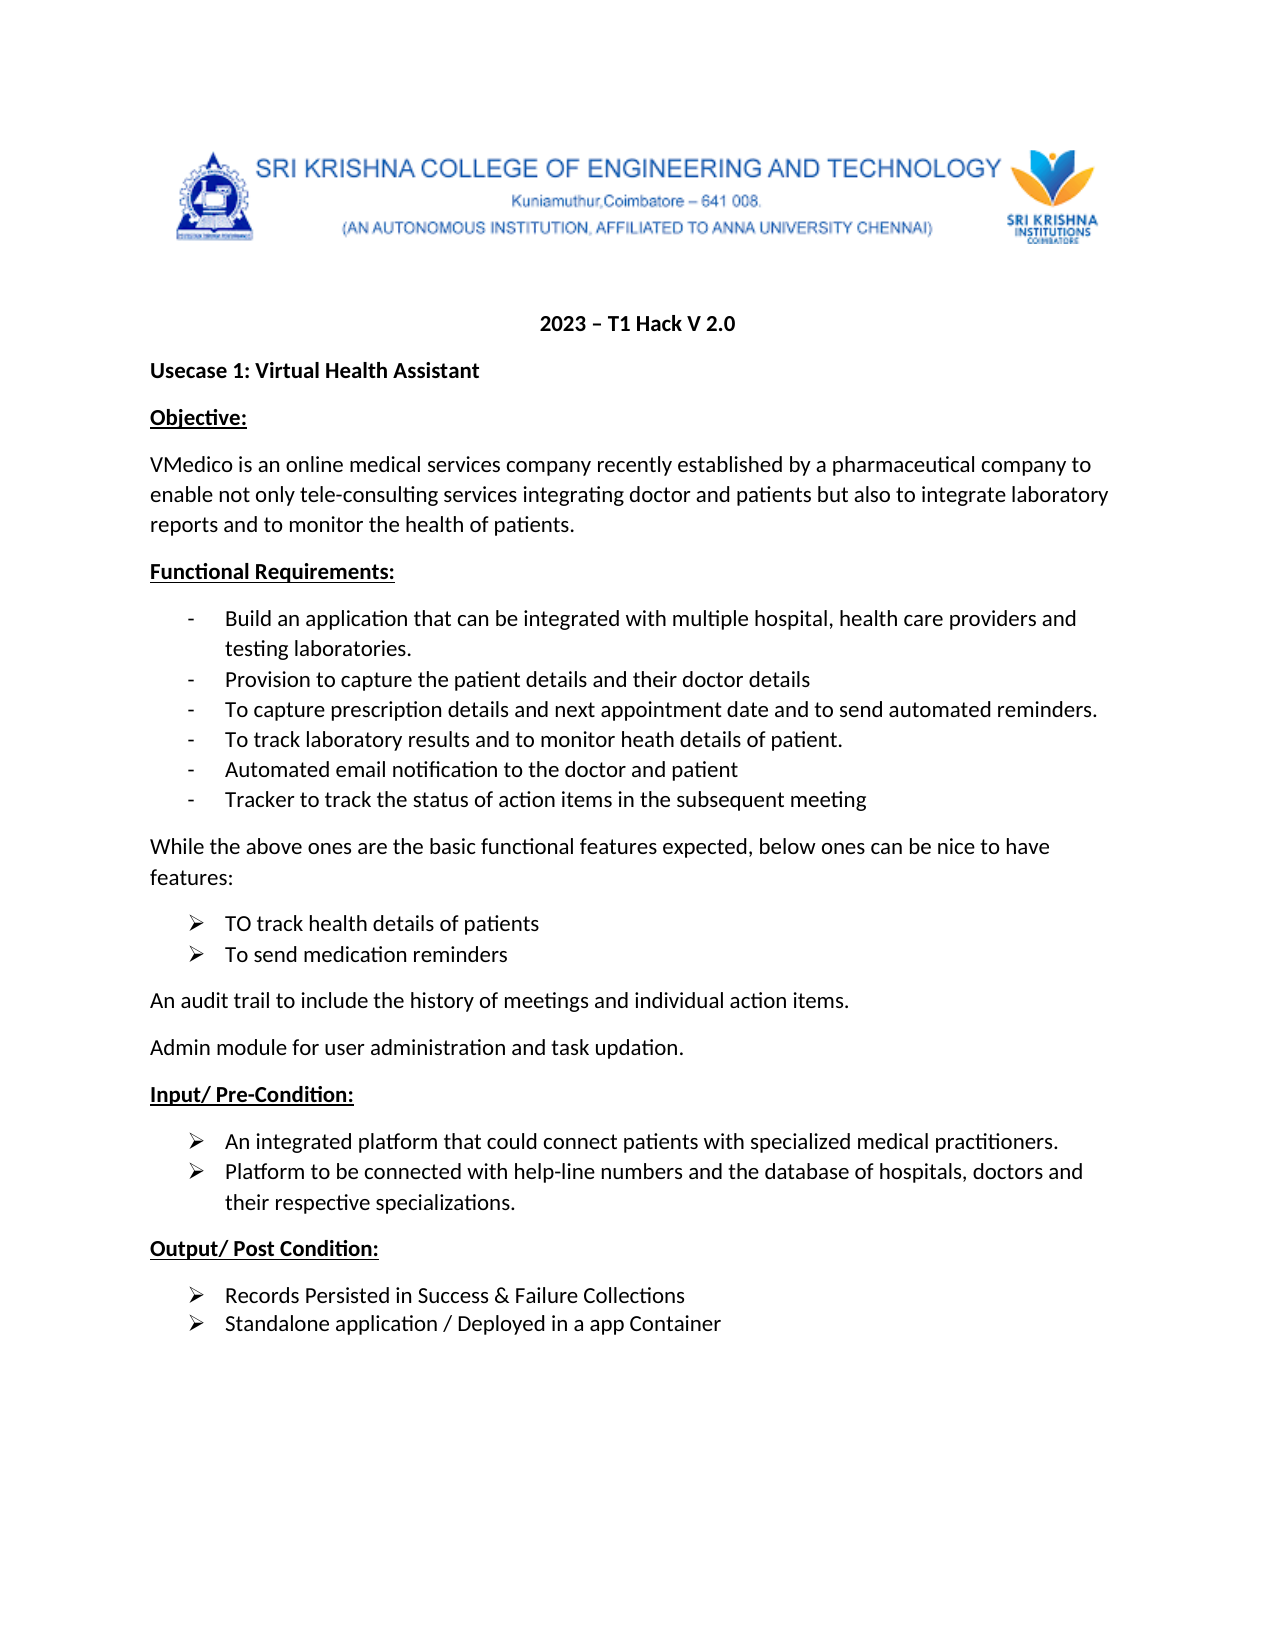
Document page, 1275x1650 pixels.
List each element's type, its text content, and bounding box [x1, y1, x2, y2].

text 2023 – T1 Hack V 2.0 [150, 309, 1125, 337]
list Build an application that can be integrated with multiple hospital, health care providers and testing laboratories. [187, 604, 1125, 662]
picture [169, 150, 1106, 244]
list Platform to be connected with help-line numbers and the database of hospitals, doctors and their respective specializations. [187, 1157, 1125, 1216]
text An audit trail to include the history of meetings and individual action items. [150, 987, 1125, 1014]
text Admin module for user administration and task updation. [150, 1033, 1125, 1061]
text Input/ Pre-Condition: [150, 1080, 1125, 1108]
text Objective: [150, 403, 1125, 431]
list An integrated platform that could connect patients with specialized medical practitioners. [187, 1127, 1125, 1155]
list Tracker to track the status of action items in the subsequent meeting [187, 786, 1125, 813]
text While the above ones are the basic functional features expected, below ones can be nice to have features: [150, 832, 1125, 891]
list TO track health details of patients [187, 909, 1125, 937]
list To track laboratory results and to monitor heath details of patient. [187, 725, 1125, 753]
list To send medication reminders [187, 940, 1125, 968]
list To capture prescription details and next appointment date and to send automated reminders. [187, 695, 1125, 723]
text Usecase 1: Virtual Health Assistant [150, 356, 1125, 384]
list Records Persisted in Success & Failure Collections [187, 1281, 1125, 1309]
text Functional Requirements: [150, 557, 1125, 585]
list Standalone application / Deployed in a app Container [187, 1309, 1125, 1337]
text VMedico is an online medical services company recently established by a pharmaceutical company to enable not only tele-consulting services integrating doctor and patients but also to integrate laboratory reports and to monitor the health of patients. [150, 450, 1125, 538]
list Provision to capture the patient details and their doctor details [187, 665, 1125, 693]
text Output/ Post Condition: [150, 1234, 1125, 1262]
list Automated email notification to the doctor and patient [187, 755, 1125, 783]
